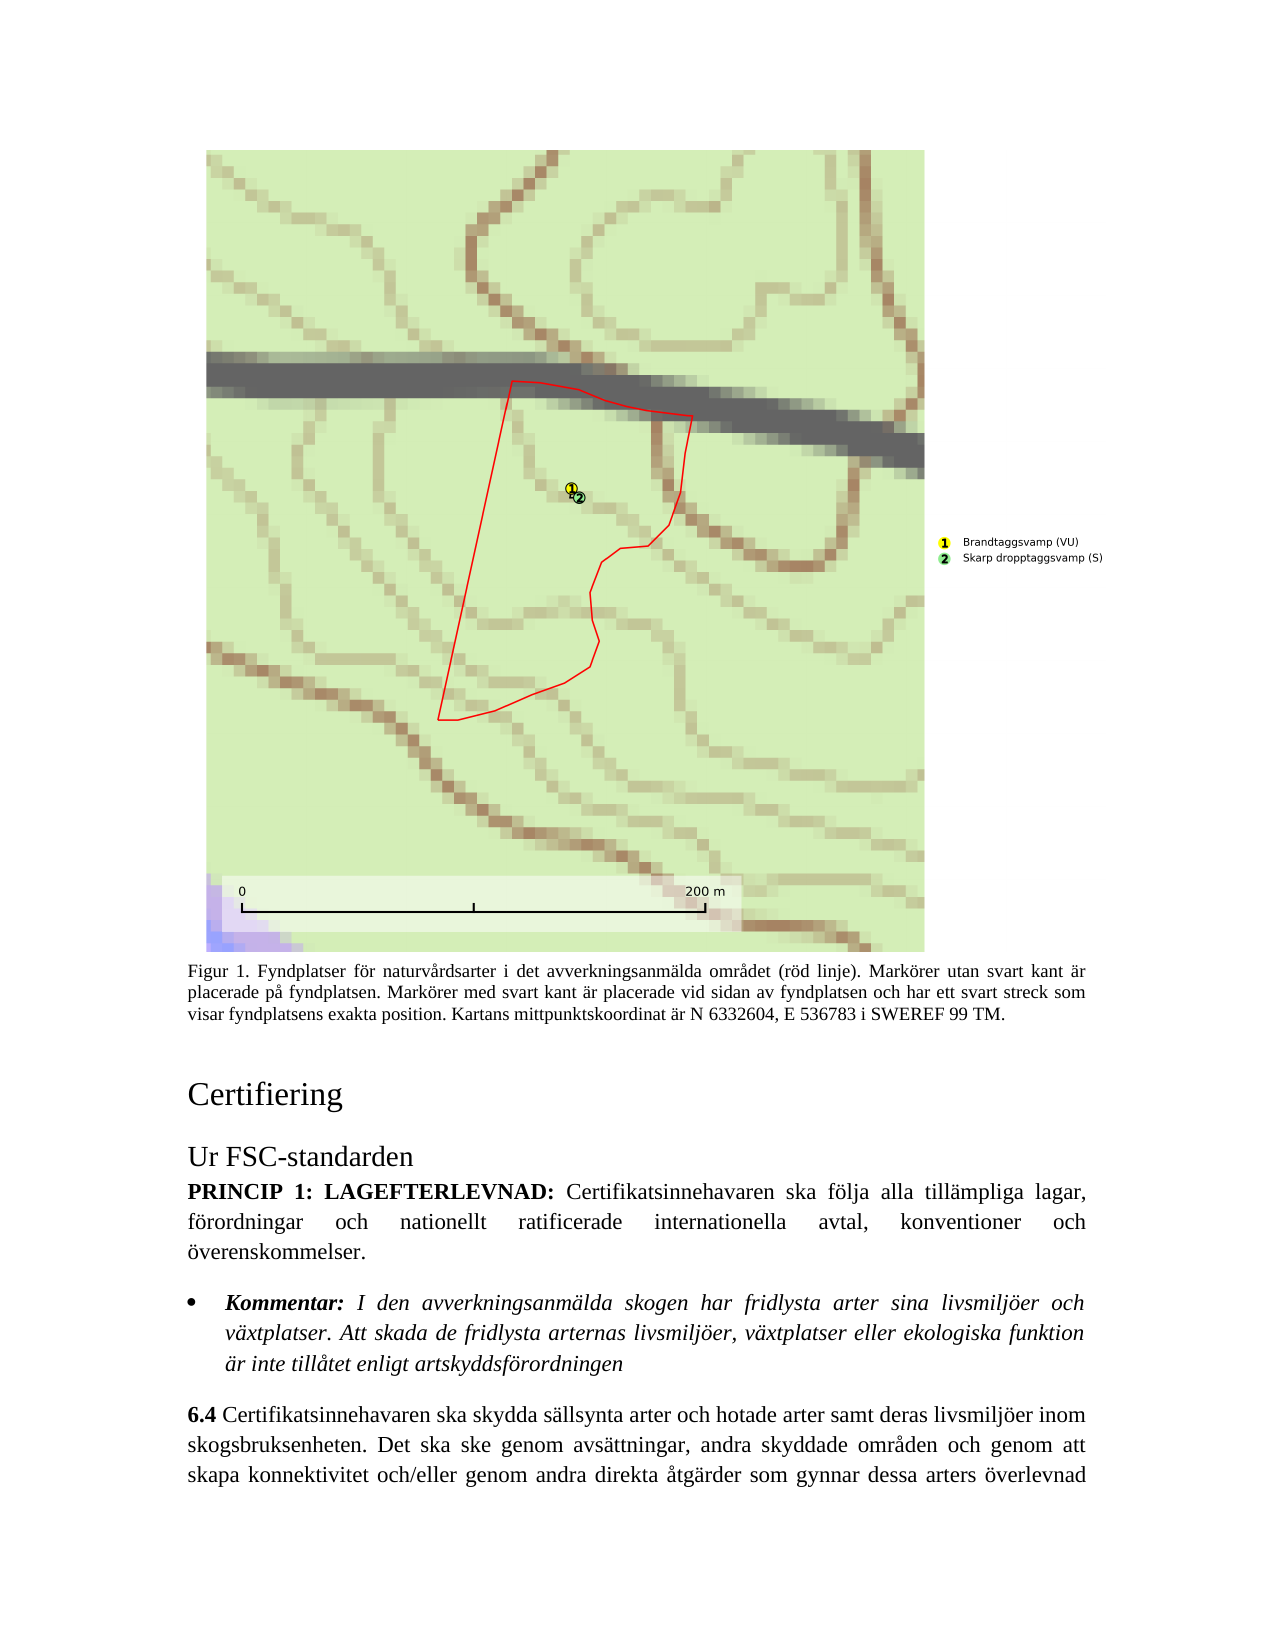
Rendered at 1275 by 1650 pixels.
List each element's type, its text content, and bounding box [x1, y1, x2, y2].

picture [206, 150, 1107, 952]
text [187, 1401, 1087, 1487]
subtitle Certifiering [187, 1074, 1087, 1113]
list Kommentar: I den avverkningsanmälda skogen har fridlysta arter sina livsmiljöer och växtplatser. Att skada de fridlysta arternas livsmiljöer, växtplatser eller ekologiska funktion är inte tillåtet enligt artskyddsförordningen [187, 1289, 1087, 1376]
text Figur 1. Fyndplatser för naturvårdsarter i det avverkningsanmälda området (röd linje). Markörer utan svart kant är placerade på fyndplatsen. Markörer med svart kant är placerade vid sidan av fyndplatsen och har ett svart streck som visar fyndplatsens exakta position. Kartans mittpunktskoordinat är N 6332604, E 536783 i SWEREF 99 TM. [187, 960, 1087, 1024]
subtitle Ur FSC-standarden [187, 1139, 1087, 1173]
text PRINCIP 1: LAGEFTERLEVNAD: Certifikatsinnehavaren ska följa alla tillämpliga lagar, förordningar och nationellt ratificerade internationella avtal, konventioner och överenskommelser. [187, 1178, 1087, 1264]
